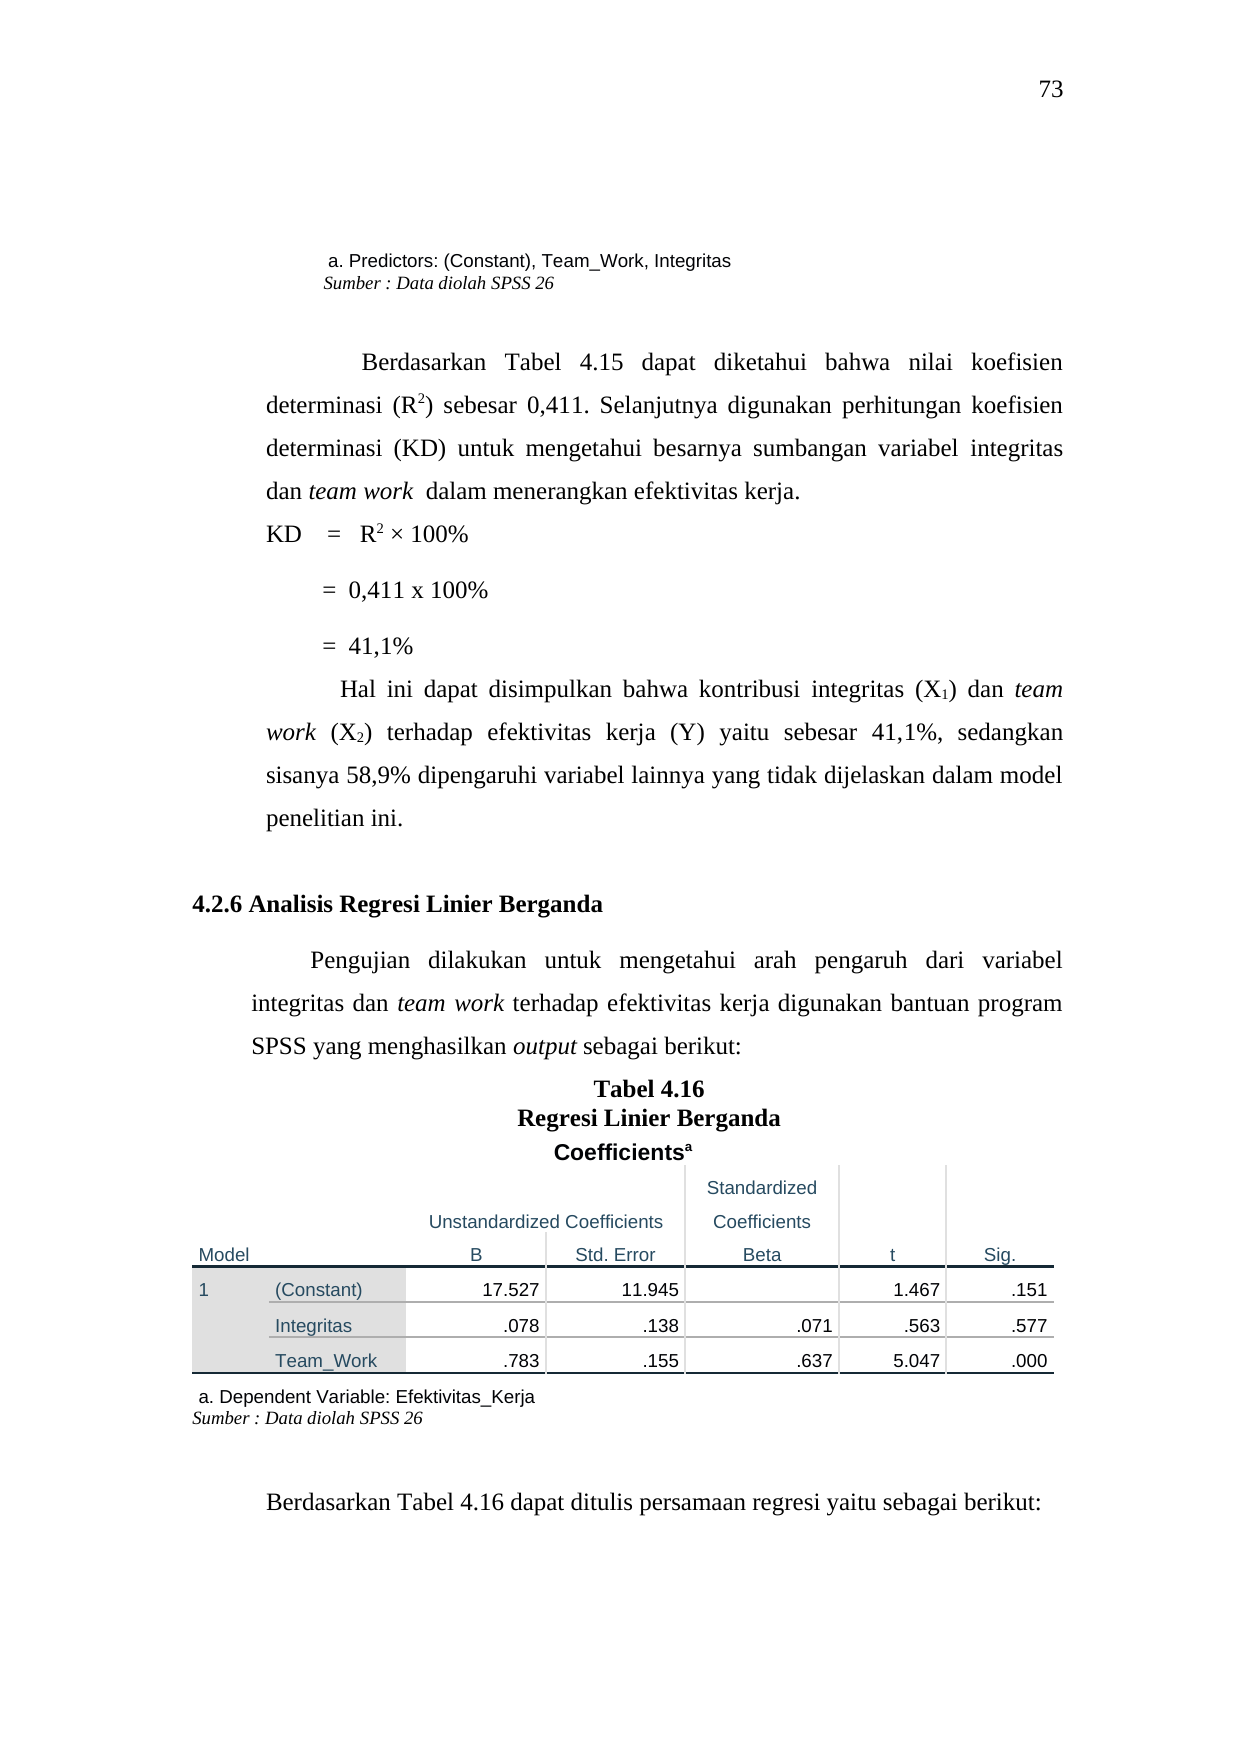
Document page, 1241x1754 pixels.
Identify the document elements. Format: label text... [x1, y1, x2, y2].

table_cell .138 [547, 1303, 684, 1336]
list Regresi Linier Berganda [192, 1103, 1063, 1132]
table_cell Model [192, 1165, 406, 1265]
table_cell [686, 1268, 838, 1301]
table_cell .078 [406, 1303, 545, 1336]
text 4.2.6 Analisis Regresi Linier Berganda [192, 889, 1063, 918]
table_cell .563 [840, 1303, 945, 1336]
list Pengujian dilakukan untuk mengetahui arah pengaruh dari variabel integritas dan team work terhadap efektivitas kerja digunakan bantuan program SPSS yang menghasilkan output sebagai berikut: [251, 945, 1063, 1060]
text Berdasarkan Tabel 4.16 dapat ditulis persamaan regresi yaitu sebagai berikut: [192, 1487, 1063, 1516]
table_cell 5.047 [840, 1338, 945, 1372]
table_cell a. Dependent Variable: Efektivitas_Kerja [192, 1374, 1053, 1407]
text Sumber : Data diolah SPSS 26 [192, 272, 1063, 293]
text Hal ini dapat disimpulkan bahwa kontribusi integritas (X1) dan team work (X2) terhadap efektivitas kerja (Y) yaitu sebesar 41,1%, sedangkan sisanya 58,9% dipengaruhi variabel lainnya yang tidak dijelaskan dalam model penelitian ini. [266, 674, 1063, 832]
table_cell .155 [547, 1338, 684, 1372]
table_cell Standardized Coefficients [686, 1165, 838, 1232]
text KD = R2 × 100% [266, 519, 1063, 548]
text Sumber : Data diolah SPSS 26 [192, 1407, 1063, 1429]
table_cell Sig. [947, 1165, 1053, 1265]
table_cell a. Predictors: (Constant), Team_Work, Integritas [322, 236, 933, 272]
table_cell 1 [192, 1268, 269, 1372]
list Tabel 4.16 [192, 1074, 1063, 1103]
table_cell 11.945 [547, 1268, 684, 1301]
table_cell .000 [947, 1338, 1053, 1372]
table_cell t [840, 1165, 945, 1265]
table_cell .637 [686, 1338, 838, 1372]
table_cell Team_Work [269, 1338, 406, 1372]
table_cell 17.527 [406, 1268, 545, 1301]
table_cell .783 [406, 1338, 545, 1372]
table_cell .151 [947, 1268, 1053, 1301]
table_cell Integritas [269, 1303, 406, 1336]
table_cell 1.467 [840, 1268, 945, 1301]
text Berdasarkan Tabel 4.15 dapat diketahui bahwa nilai koefisien determinasi (R2) sebesar 0,411. Selanjutnya digunakan perhitungan koefisien determinasi (KD) untuk mengetahui besarnya sumbangan variabel integritas dan team work dalam menerangkan efektivitas kerja. [266, 347, 1063, 505]
table_header Coefficientsa [192, 1132, 1053, 1165]
table_cell Unstandardized Coefficients [406, 1165, 684, 1232]
table_cell Beta [686, 1232, 838, 1265]
table_cell Std. Error [547, 1232, 684, 1265]
table_cell .071 [686, 1303, 838, 1336]
table_cell .577 [947, 1303, 1053, 1336]
table_cell B [406, 1232, 545, 1265]
text = 41,1% [266, 631, 1063, 659]
table_cell (Constant) [269, 1268, 406, 1301]
text = 0,411 x 100% [266, 575, 1063, 604]
